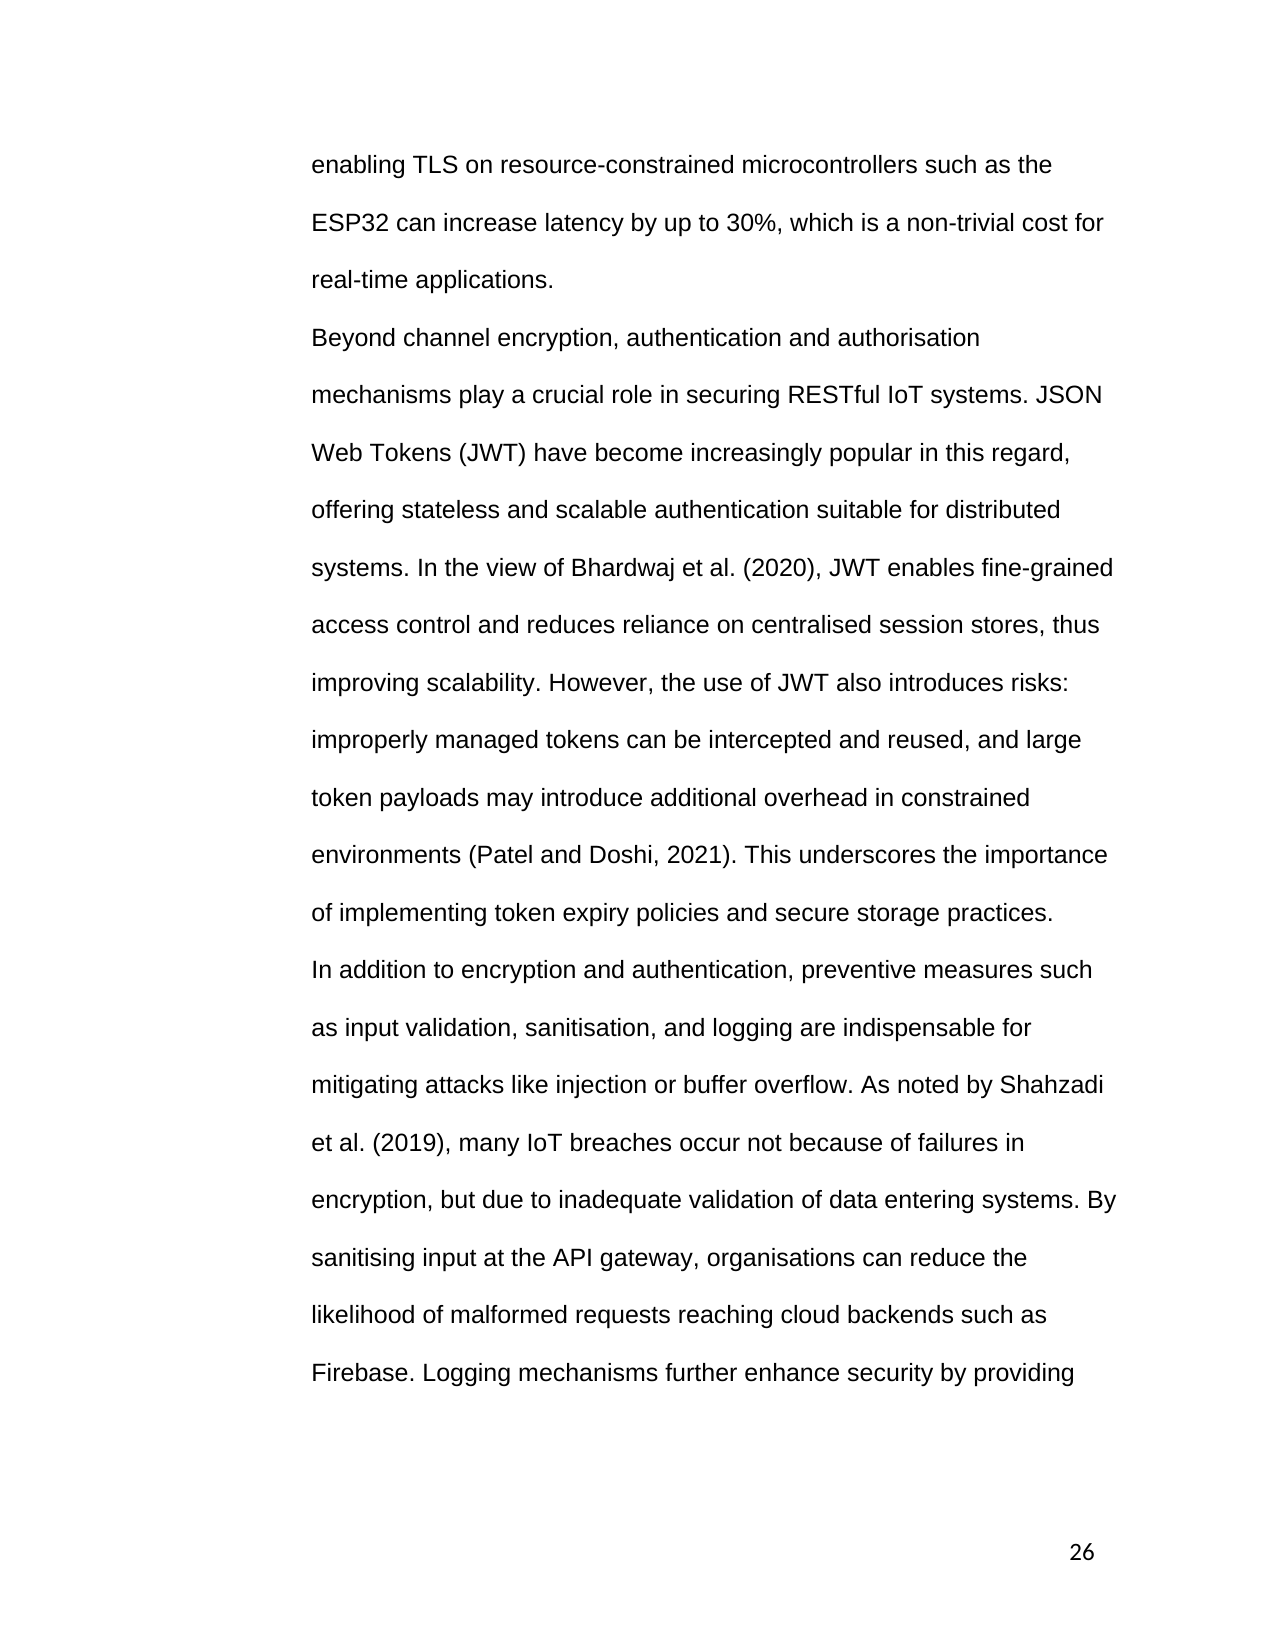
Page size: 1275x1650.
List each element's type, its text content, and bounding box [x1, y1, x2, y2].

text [311, 150, 1125, 294]
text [311, 955, 1125, 1386]
text Beyond channel encryption, authentication and authorisation mechanisms play a crucial role in securing RESTful IoT systems. JSON Web Tokens (JWT) have become increasingly popular in this regard, offering stateless and scalable authentication suitable for distributed systems. In the view of Bhardwaj et al. (2020), JWT enables fine-grained access control and reduces reliance on centralised session stores, thus improving scalability. However, the use of JWT also introduces risks: improperly managed tokens can be intercepted and reused, and large token payloads may introduce additional overhead in constrained environments (Patel and Doshi, 2021). This underscores the importance of implementing token expiry policies and secure storage practices. [311, 322, 1125, 926]
